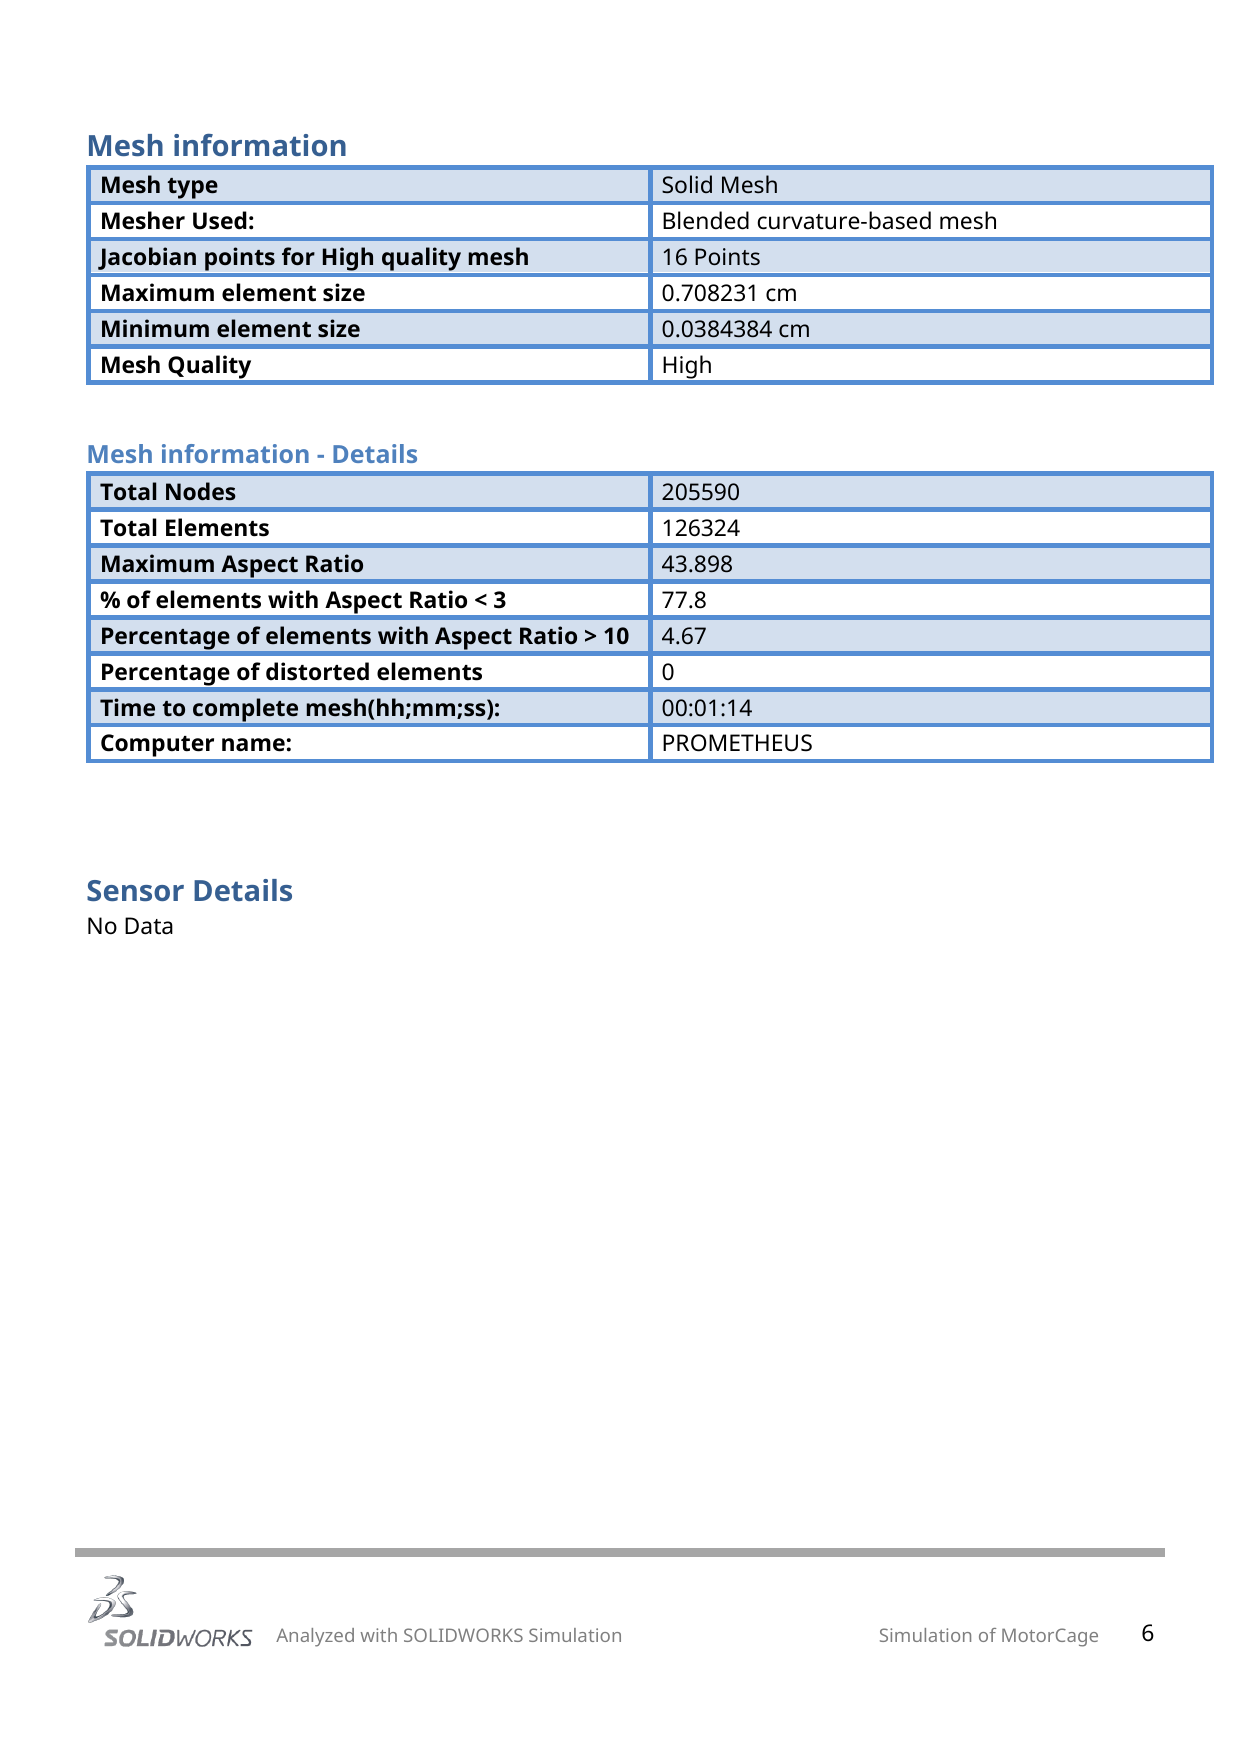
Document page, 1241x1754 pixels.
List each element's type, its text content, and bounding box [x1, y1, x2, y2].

table_header Sensor Details No Data [75, 820, 1222, 941]
picture [86, 1557, 254, 1648]
table_header Mesh information Mesh information - Details [75, 75, 1222, 763]
